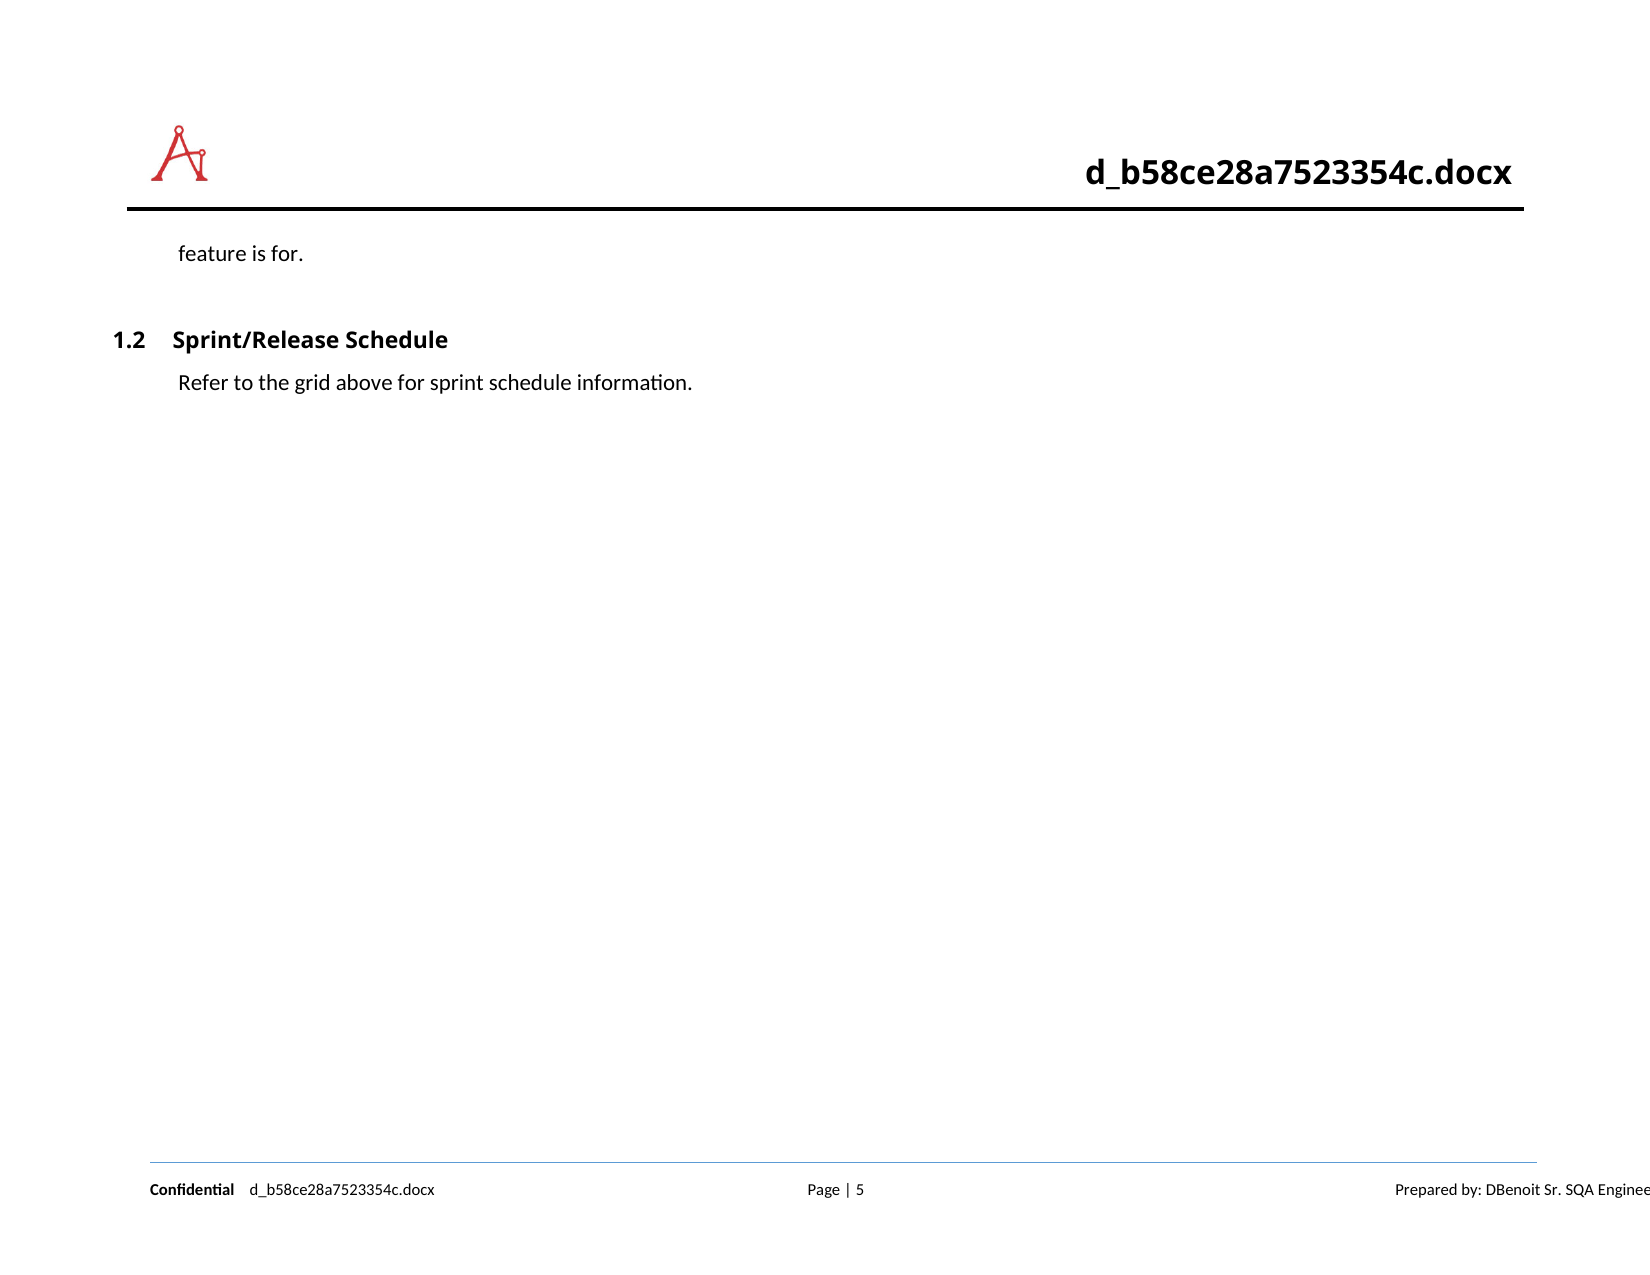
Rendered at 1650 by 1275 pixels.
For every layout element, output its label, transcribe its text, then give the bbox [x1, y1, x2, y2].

subtitle Sprint/Release Schedule [112, 324, 1537, 356]
text Refer to the grid above for sprint schedule information. [178, 368, 1537, 396]
picture [137, 112, 221, 194]
